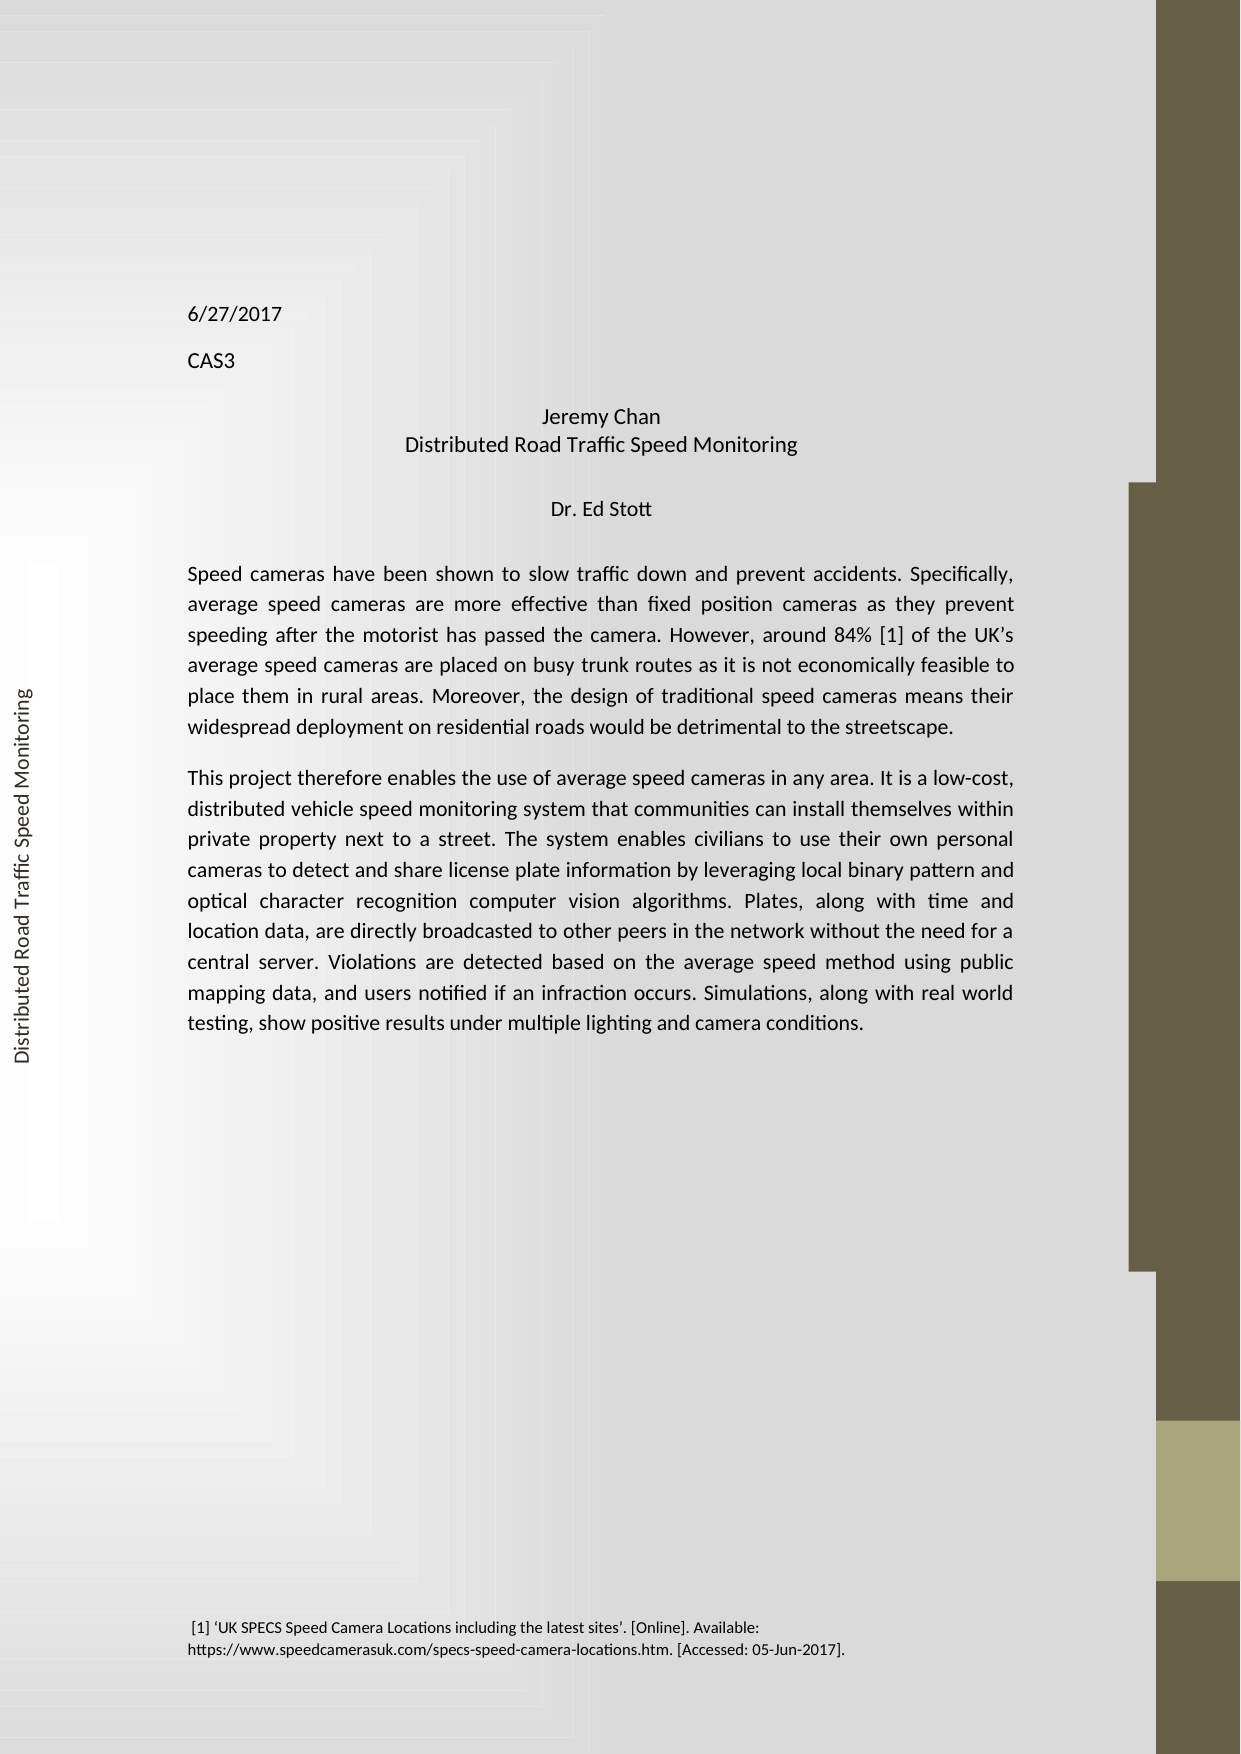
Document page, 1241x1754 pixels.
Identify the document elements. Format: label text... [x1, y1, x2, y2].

text CAS3 [187, 346, 1015, 374]
text Dr. Ed Stott [187, 496, 1015, 522]
text Jeremy Chan [187, 402, 1015, 430]
text Speed cameras have been shown to slow traffic down and prevent accidents. Specifically, average speed cameras are more effective than fixed position cameras as they prevent speeding after the motorist has passed the camera. However, around 84% [1] of the UK’s average speed cameras are placed on busy trunk routes as it is not economically feasible to place them in rural areas. Moreover, the design of traditional speed cameras means their widespread deployment on residential roads would be detrimental to the streetscape. [187, 560, 1015, 739]
text This project therefore enables the use of average speed cameras in any area. It is a low-cost, distributed vehicle speed monitoring system that communities can install themselves within private property next to a street. The system enables civilians to use their own personal cameras to detect and share license plate information by leveraging local binary pattern and optical character recognition computer vision algorithms. Plates, along with time and location data, are directly broadcasted to other peers in the network without the need for a central server. Violations are detected based on the average speed method using public mapping data, and users notified if an infraction occurs. Simulations, along with real world testing, show positive results under multiple lighting and camera conditions. [187, 764, 1015, 1036]
